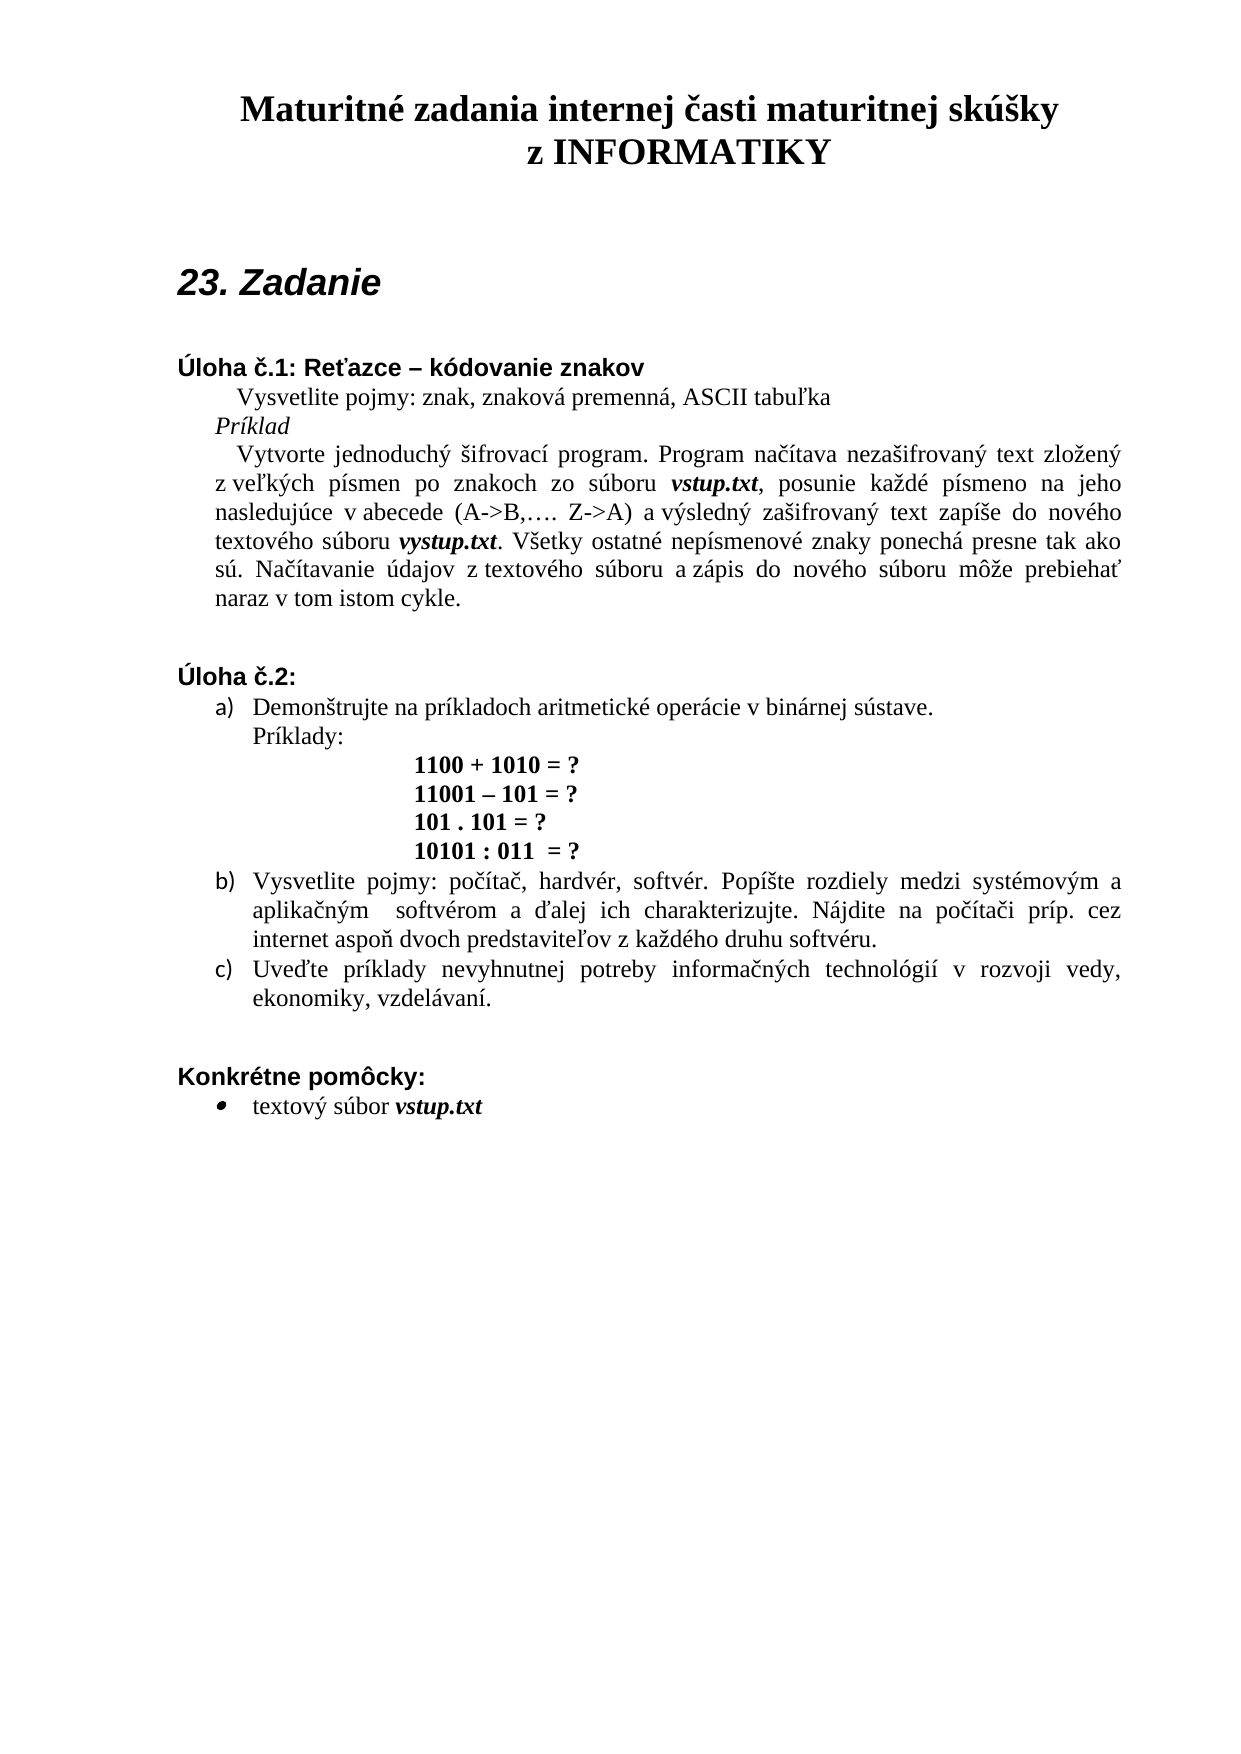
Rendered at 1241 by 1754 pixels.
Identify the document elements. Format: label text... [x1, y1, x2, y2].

text 10101 : 011 = ? [414, 836, 1122, 865]
text Vysvetlite pojmy: znak, znaková premenná, ASCII tabuľka [215, 382, 1122, 411]
list Uveďte príklady nevyhnutnej potreby informačných technológií v rozvoji vedy, ekonomiky, vzdelávaní. [215, 953, 1122, 1012]
list Vysvetlite pojmy: počítač, hardvér, softvér. Popíšte rozdiely medzi systémovým a aplikačným softvérom a ďalej ich charakterizujte. Nájdite na počítači príp. cez internet aspoň dvoch predstaviteľov z každého druhu softvéru. [215, 865, 1122, 953]
text Konkrétne pomôcky: [177, 1062, 1122, 1091]
text Úloha č.2: [177, 662, 1122, 691]
list Demonštrujte na príkladoch aritmetické operácie v binárnej sústave. [215, 691, 1122, 721]
text Príklad [215, 411, 1122, 439]
text Príklady: [252, 721, 1122, 750]
list textový súbor vstup.txt [215, 1091, 1122, 1120]
text 11001 – 101 = ? [414, 779, 1122, 807]
text Vytvorte jednoduchý šifrovací program. Program načítava nezašifrovaný text zložený z veľkých písmen po znakoch zo súboru vstup.txt, posunie každé písmeno na jeho nasledujúce v abecede (A->B,…. Z->A) a výsledný zašifrovaný text zapíše do nového textového súboru vystup.txt. Všetky ostatné nepísmenové znaky ponechá presne tak ako sú. Načítavanie údajov z textového súboru a zápis do nového súboru môže prebiehať naraz v tom istom cykle. [215, 439, 1122, 612]
text 101 . 101 = ? [414, 807, 1122, 836]
text 1100 + 1010 = ? [414, 750, 1122, 779]
text Úloha č.1: Reťazce – kódovanie znakov [177, 353, 1122, 382]
list 23. Zadanie [177, 260, 1122, 303]
